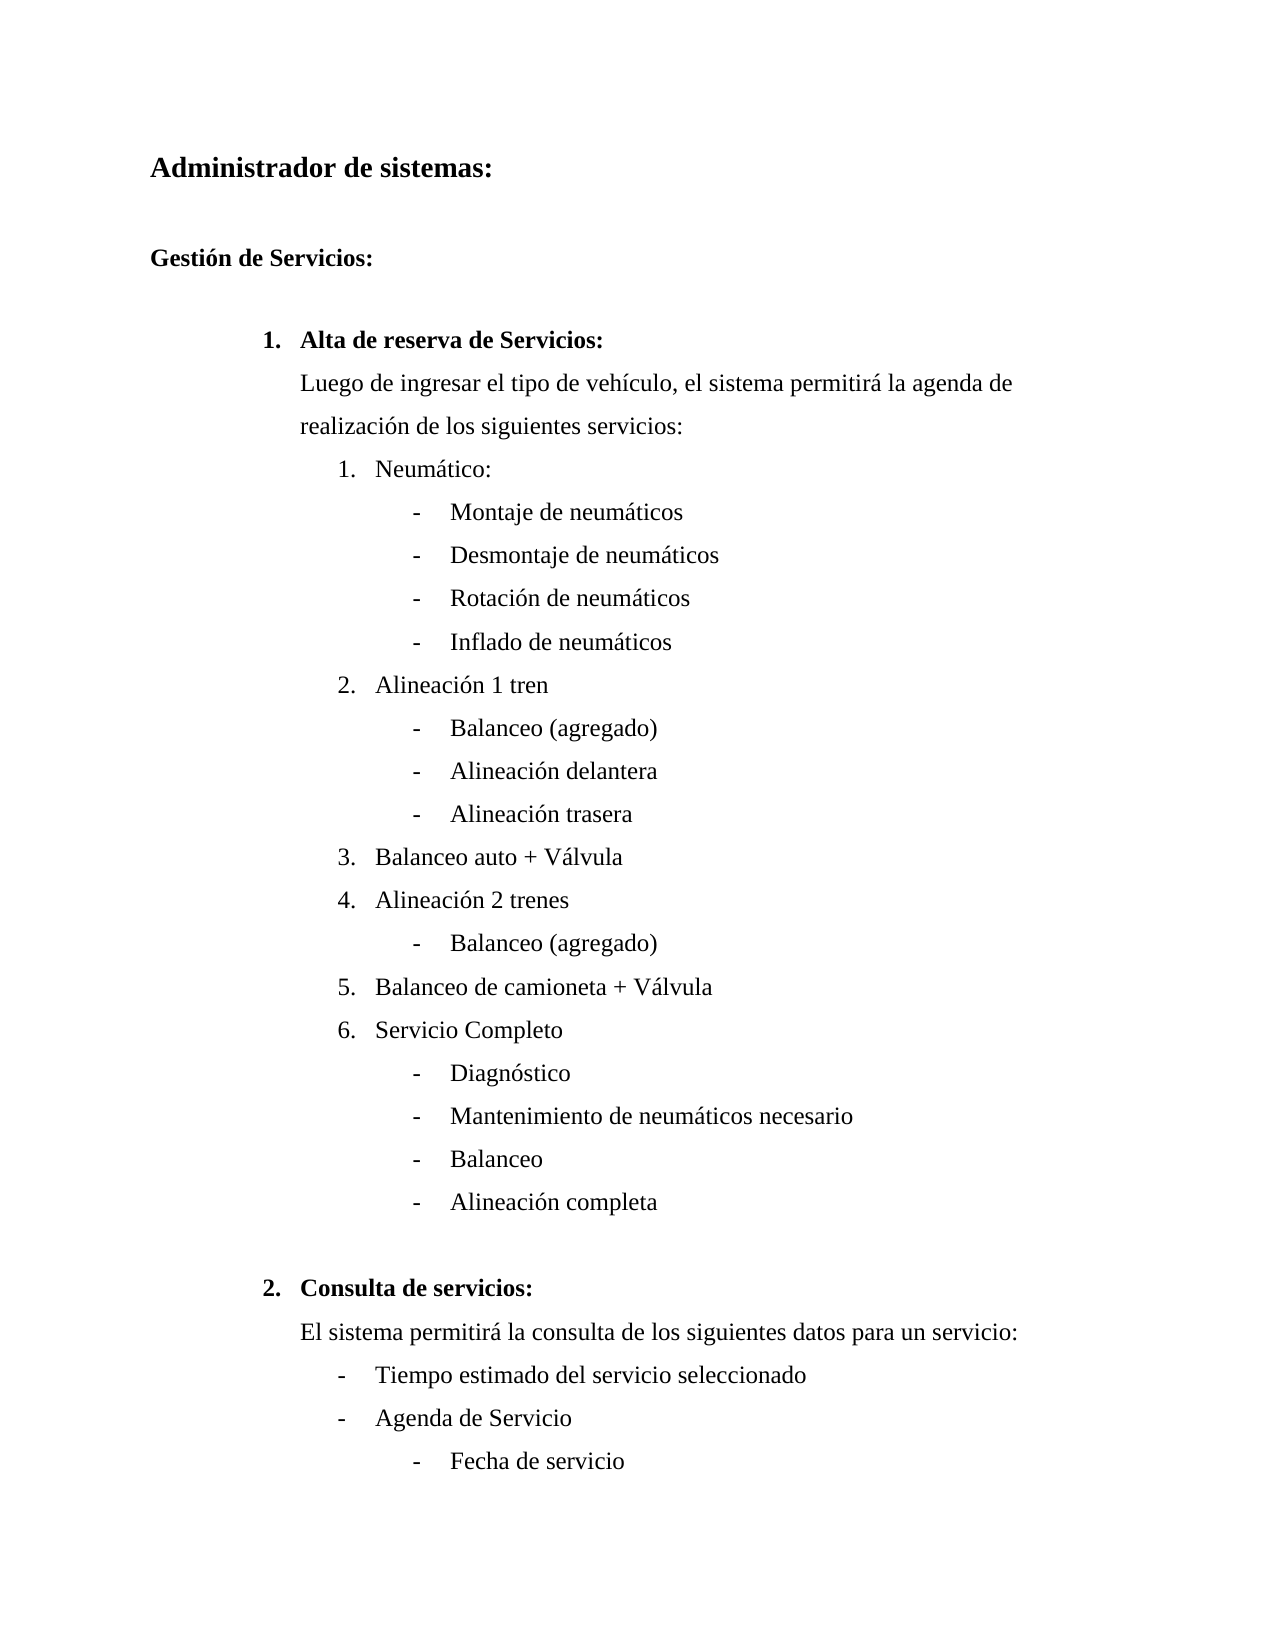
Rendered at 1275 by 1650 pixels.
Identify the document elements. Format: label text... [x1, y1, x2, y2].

list Montaje de neumáticos [412, 497, 1125, 526]
list Balanceo (agregado) [412, 713, 1125, 742]
list Alineación 1 tren [337, 670, 1125, 698]
list Alineación delantera [412, 756, 1125, 785]
text Administrador de sistemas: [150, 150, 1125, 183]
list Inflado de neumáticos [412, 627, 1125, 655]
list Tiempo estimado del servicio seleccionado [337, 1360, 1125, 1388]
list Alineación trasera [412, 799, 1125, 828]
list Balanceo de camioneta + Válvula [337, 972, 1125, 1000]
list Agenda de Servicio [337, 1403, 1125, 1432]
list Diagnóstico [412, 1058, 1125, 1087]
list Desmontaje de neumáticos [412, 540, 1125, 569]
list Servicio Completo [337, 1015, 1125, 1043]
list Fecha de servicio [412, 1446, 1125, 1475]
list Alineación 2 trenes [337, 885, 1125, 914]
list Consulta de servicios: [262, 1273, 1125, 1302]
list Balanceo (agregado) [412, 928, 1125, 957]
text Gestión de Servicios: [150, 243, 1125, 312]
text Luego de ingresar el tipo de vehículo, el sistema permitirá la agenda de realización de los siguientes servicios: [300, 368, 1125, 440]
list Neumático: [337, 454, 1125, 483]
list Balanceo auto + Válvula [337, 842, 1125, 871]
list Balanceo [412, 1144, 1125, 1173]
list Alineación completa [412, 1187, 1125, 1216]
list Alta de reserva de Servicios: [262, 325, 1125, 353]
text El sistema permitirá la consulta de los siguientes datos para un servicio: [300, 1317, 1125, 1345]
list Mantenimiento de neumáticos necesario [412, 1101, 1125, 1130]
list Rotación de neumáticos [412, 583, 1125, 612]
